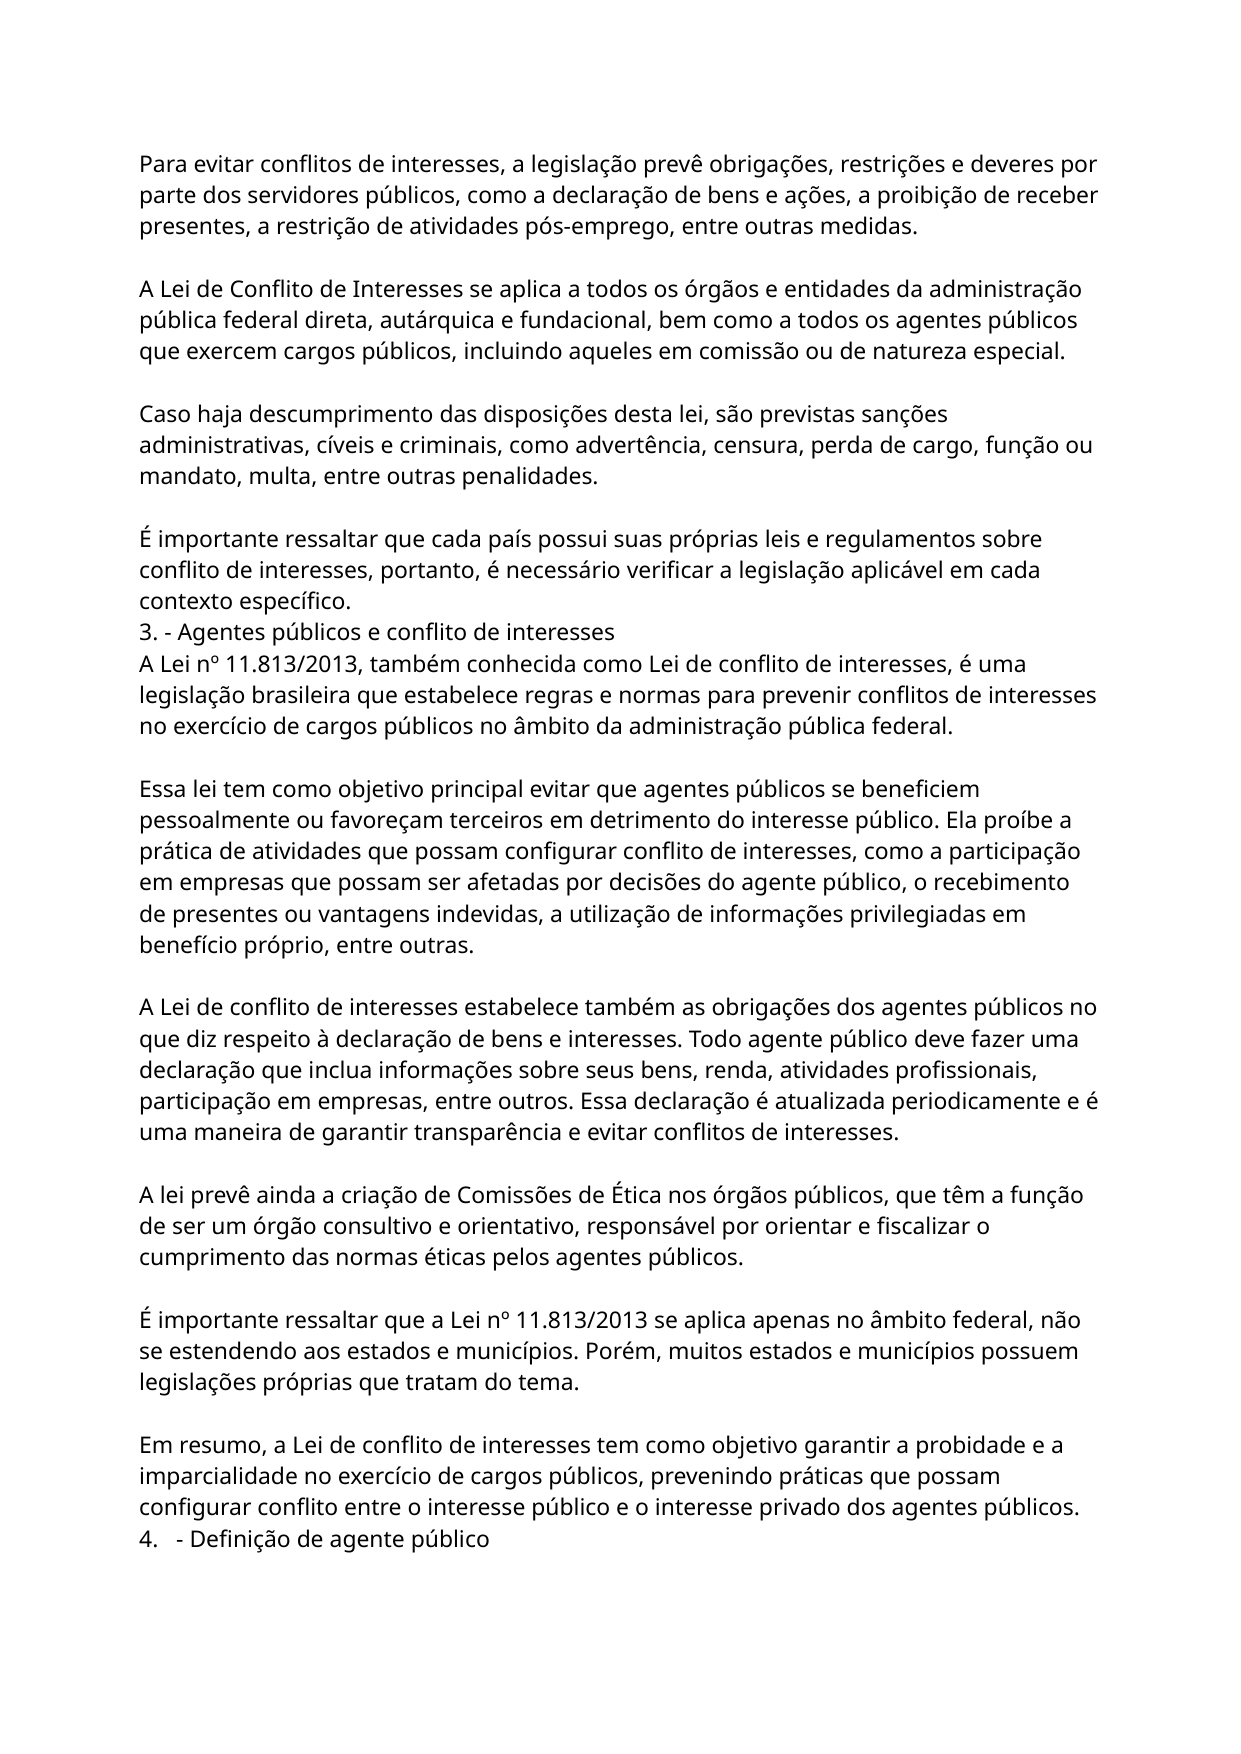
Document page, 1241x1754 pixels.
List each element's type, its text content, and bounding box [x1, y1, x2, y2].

text A Lei de conflito de interesses estabelece também as obrigações dos agentes públicos no que diz respeito à declaração de bens e interesses. Todo agente público deve fazer uma declaração que inclua informações sobre seus bens, renda, atividades profissionais, participação em empresas, entre outros. Essa declaração é atualizada periodicamente e é uma maneira de garantir transparência e evitar conflitos de interesses. [139, 991, 1101, 1148]
text A Lei de Conflito de Interesses se aplica a todos os órgãos e entidades da administração pública federal direta, autárquica e fundacional, bem como a todos os agentes públicos que exercem cargos públicos, incluindo aqueles em comissão ou de natureza especial. [139, 273, 1101, 366]
text Essa lei tem como objetivo principal evitar que agentes públicos se beneficiem pessoalmente ou favoreçam terceiros em detrimento do interesse público. Ela proíbe a prática de atividades que possam configurar conflito de interesses, como a participação em empresas que possam ser afetadas por decisões do agente público, o recebimento de presentes ou vantagens indevidas, a utilização de informações privilegiadas em benefício próprio, entre outras. [139, 773, 1101, 960]
text É importante ressaltar que cada país possui suas próprias leis e regulamentos sobre conflito de interesses, portanto, é necessário verificar a legislação aplicável em cada contexto específico. [139, 523, 1101, 616]
text Em resumo, a Lei de conflito de interesses tem como objetivo garantir a probidade e a imparcialidade no exercício de cargos públicos, prevenindo práticas que possam configurar conflito entre o interesse público e o interesse privado dos agentes públicos. [139, 1429, 1101, 1523]
text A lei prevê ainda a criação de Comissões de Ética nos órgãos públicos, que têm a função de ser um órgão consultivo e orientativo, responsável por orientar e fiscalizar o cumprimento das normas éticas pelos agentes públicos. [139, 1179, 1101, 1273]
text É importante ressaltar que a Lei nº 11.813/2013 se aplica apenas no âmbito federal, não se estendendo aos estados e municípios. Porém, muitos estados e municípios possuem legislações próprias que tratam do tema. [139, 1304, 1101, 1398]
text 3. - Agentes públicos e conflito de interesses [139, 616, 1101, 648]
text Para evitar conflitos de interesses, a legislação prevê obrigações, restrições e deveres por parte dos servidores públicos, como a declaração de bens e ações, a proibição de receber presentes, a restrição de atividades pós-emprego, entre outras medidas. [139, 148, 1101, 241]
text Caso haja descumprimento das disposições desta lei, são previstas sanções administrativas, cíveis e criminais, como advertência, censura, perda de cargo, função ou mandato, multa, entre outras penalidades. [139, 398, 1101, 491]
text 4. - Definição de agente público [139, 1523, 1101, 1554]
text A Lei nº 11.813/2013, também conhecida como Lei de conflito de interesses, é uma legislação brasileira que estabelece regras e normas para prevenir conflitos de interesses no exercício de cargos públicos no âmbito da administração pública federal. [139, 648, 1101, 741]
